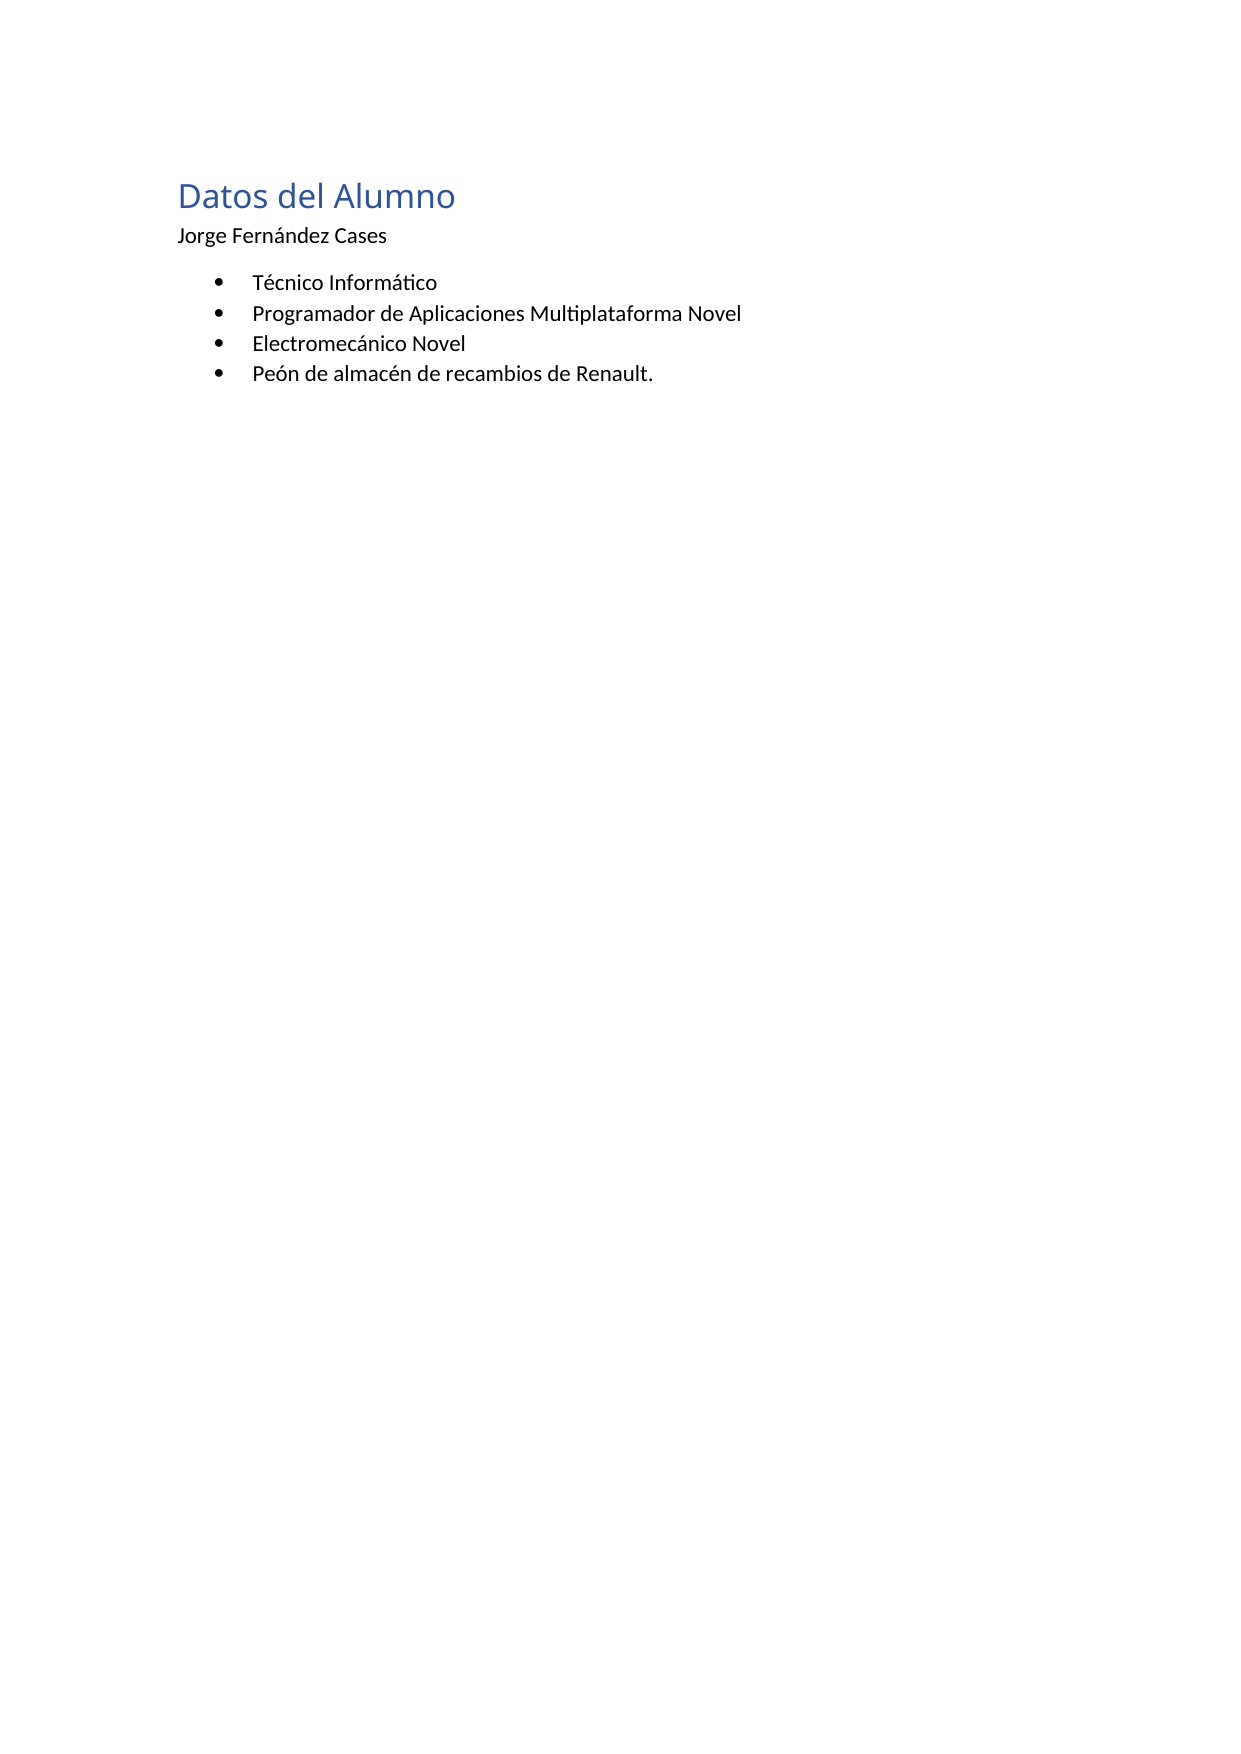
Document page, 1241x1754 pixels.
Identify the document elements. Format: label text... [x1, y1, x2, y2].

list Electromecánico Novel [215, 329, 1063, 357]
list Técnico Informático [215, 268, 1063, 296]
text Jorge Fernández Cases [177, 222, 1063, 249]
list Programador de Aplicaciones Multiplataforma Novel [215, 299, 1063, 327]
list Peón de almacén de recambios de Renault. [215, 359, 1063, 387]
subtitle Datos del Alumno [177, 173, 1063, 218]
